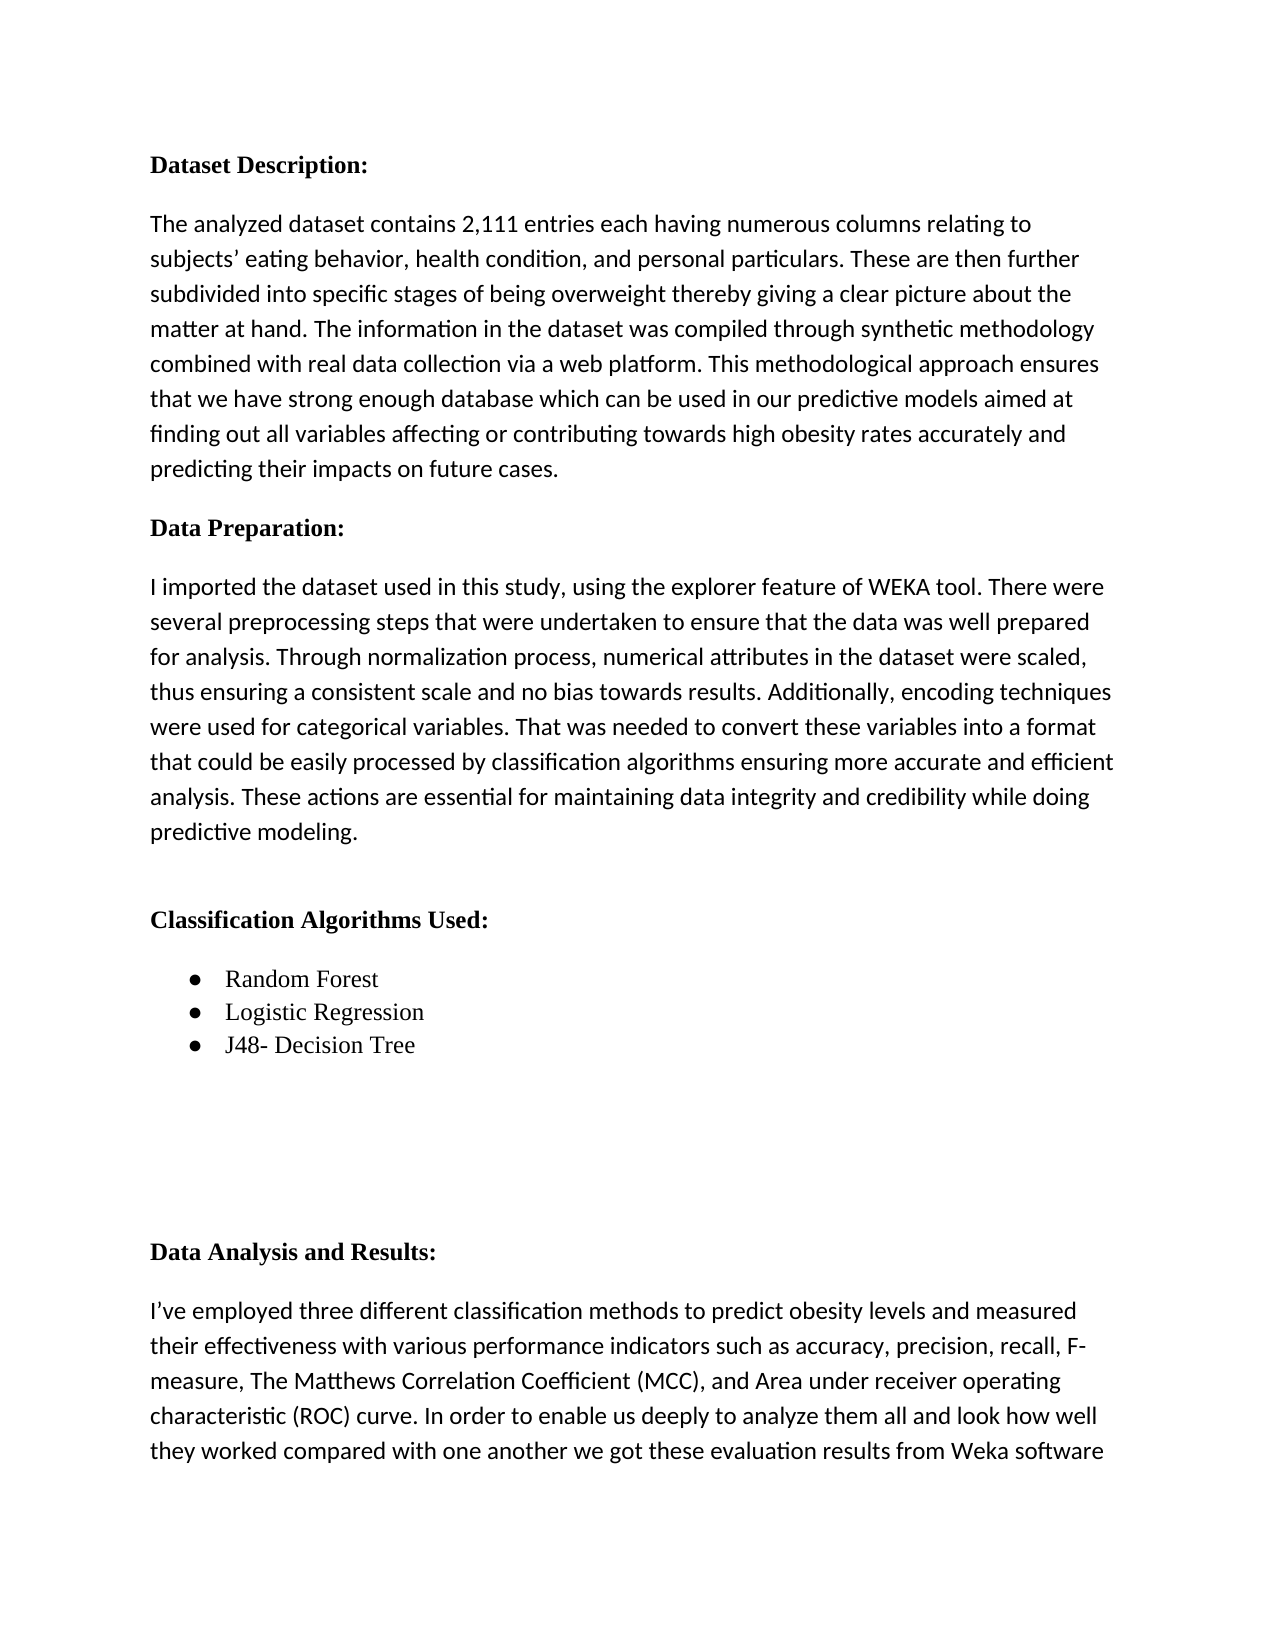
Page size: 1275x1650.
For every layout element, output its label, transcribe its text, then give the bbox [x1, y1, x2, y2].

list Logistic Regression [187, 997, 1125, 1025]
text Dataset Description: [150, 150, 1125, 179]
list J48- Decision Tree [187, 1030, 1125, 1058]
text I imported the dataset used in this study, using the explorer feature of WEKA tool. There were several preprocessing steps that were undertaken to ensure that the data was well prepared for analysis. Through normalization process, numerical attributes in the dataset were scaled, thus ensuring a consistent scale and no bias towards results. Additionally, encoding techniques were used for categorical variables. That was needed to convert these variables into a format that could be easily processed by classification algorithms ensuring more accurate and efficient analysis. These actions are essential for maintaining data integrity and credibility while doing predictive modeling. [150, 571, 1125, 877]
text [150, 1295, 1125, 1465]
text The analyzed dataset contains 2,111 entries each having numerous columns relating to subjects’ eating behavior, health condition, and personal particulars. These are then further subdivided into specific stages of being overweight thereby giving a clear picture about the matter at hand. The information in the dataset was compiled through synthetic methodology combined with real data collection via a web platform. This methodological approach ensures that we have strong enough database which can be used in our predictive models aimed at finding out all variables affecting or contributing towards high obesity rates accurately and predicting their impacts on future cases. [150, 208, 1125, 483]
text Data Analysis and Results: [150, 1237, 1125, 1266]
text Data Preparation: [150, 513, 1125, 542]
list Random Forest [187, 964, 1125, 992]
text Classification Algorithms Used: [150, 906, 1125, 934]
